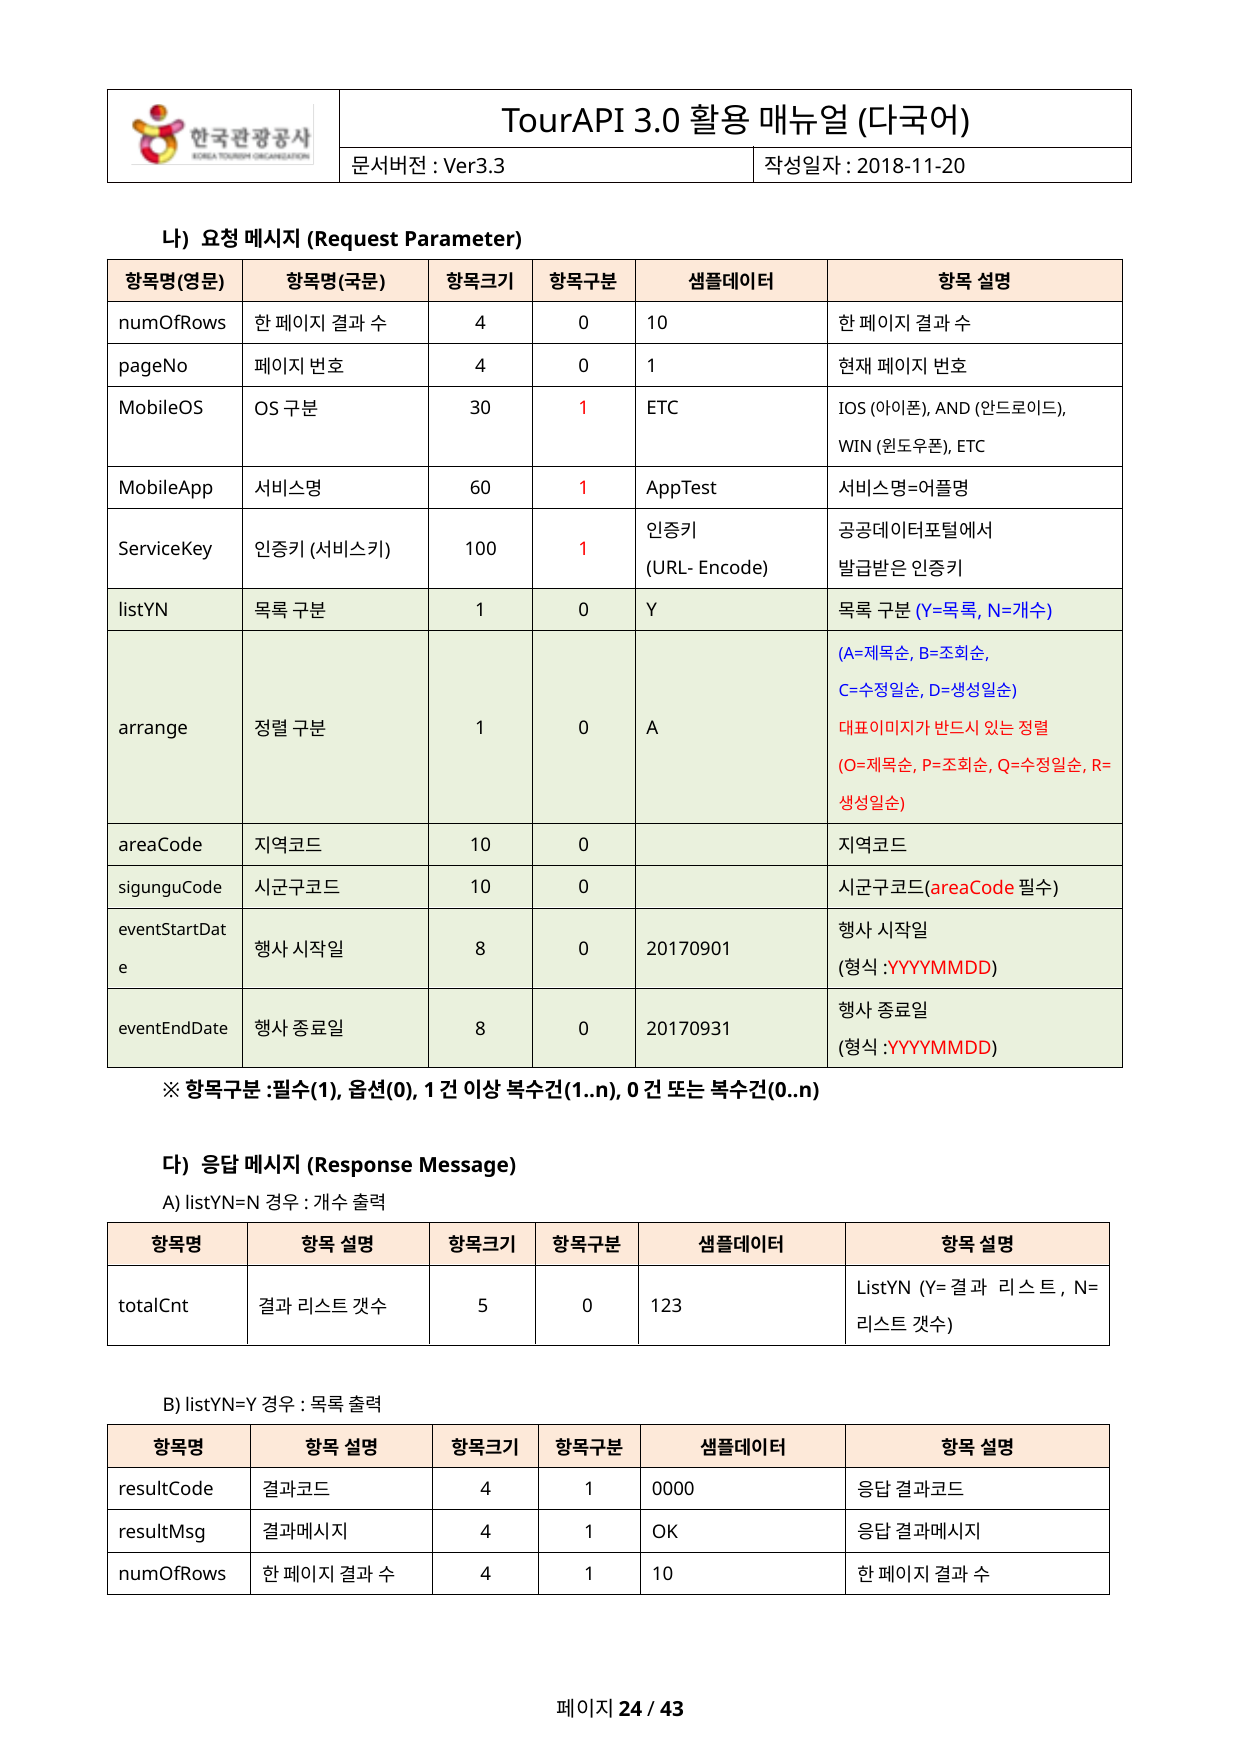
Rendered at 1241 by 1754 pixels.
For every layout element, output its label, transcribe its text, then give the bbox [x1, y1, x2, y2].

table_cell 1 [429, 631, 532, 823]
table_cell 20170901 [636, 909, 827, 987]
table_cell 1 [533, 509, 635, 588]
table_header 항목명(영문) [108, 260, 242, 301]
table_cell 행사 종료일 [243, 989, 428, 1067]
table_cell ETC [636, 387, 827, 466]
table_cell Y [636, 589, 827, 630]
table_header 항목 설명 [251, 1425, 432, 1467]
table_cell eventEndDate [108, 989, 242, 1067]
table_cell MobileApp [108, 467, 242, 508]
table_cell 페이지 번호 [243, 344, 428, 386]
table_cell 1 [539, 1468, 640, 1509]
table_header 샘플데이터 [641, 1425, 845, 1467]
table_cell 1 [539, 1510, 640, 1552]
table_cell 8 [429, 989, 532, 1067]
table_cell 30 [429, 387, 532, 466]
table_cell 20170931 [636, 989, 827, 1067]
table_cell 행사 종료일 (형식 :YYYYMMDD) [828, 989, 1122, 1067]
table_cell pageNo [108, 344, 242, 386]
table_cell 4 [433, 1553, 538, 1594]
table_cell 0 [533, 344, 635, 386]
table_header 항목 설명 [846, 1223, 1109, 1264]
table_cell [636, 866, 827, 907]
table_cell 0 [533, 989, 635, 1067]
table_header 항목크기 [430, 1223, 535, 1264]
table_cell ListYN (Y=결과 리스트, N=리스트 갯수) [846, 1266, 1109, 1344]
table_header 항목 설명 [846, 1425, 1109, 1467]
table_cell 시군구코드 [243, 866, 428, 907]
table_cell 1 [533, 387, 635, 466]
table_cell 1 [533, 467, 635, 508]
table_cell 결과메시지 [251, 1510, 432, 1552]
table_header 항목구분 [536, 1223, 638, 1264]
table_header 항목명 [108, 1223, 247, 1264]
table_cell 4 [433, 1510, 538, 1552]
table_cell 0 [533, 824, 635, 865]
table_cell 공공데이터포털에서 발급받은 인증키 [828, 509, 1122, 588]
picture [131, 104, 315, 167]
table_header 항목크기 [429, 260, 532, 301]
table_cell 0 [536, 1266, 638, 1344]
table_cell 응답 결과메시지 [846, 1510, 1109, 1552]
table_cell eventStartDate [108, 909, 242, 987]
table_cell OK [641, 1510, 845, 1552]
table_cell 1 [539, 1553, 640, 1594]
table_cell resultMsg [108, 1510, 250, 1552]
table_cell listYN [108, 589, 242, 630]
list listYN=N 경우 : 개수 출력 [154, 1183, 1130, 1222]
table_cell arrange [108, 631, 242, 823]
table_cell 1 [429, 589, 532, 630]
list 요청 메시지 (Request Parameter) [154, 217, 1130, 258]
table_cell 123 [639, 1266, 845, 1344]
table_header 항목구분 [533, 260, 635, 301]
table_cell 시군구코드(areaCode필수) [828, 866, 1122, 907]
table_cell 결과 리스트 갯수 [248, 1266, 429, 1344]
table_cell 한 페이지 결과 수 [828, 302, 1122, 343]
table_cell 정렬 구분 [243, 631, 428, 823]
table_cell AppTest [636, 467, 827, 508]
table_cell 지역코드 [243, 824, 428, 865]
table_header 항목 설명 [248, 1223, 429, 1264]
table_cell ServiceKey [108, 509, 242, 588]
table_header 항목크기 [433, 1425, 538, 1467]
table_cell 5 [430, 1266, 535, 1344]
table_cell 4 [433, 1468, 538, 1509]
table_cell (A=제목순, B=조회순, C=수정일순, D=생성일순) 대표이미지가 반드시 있는 정렬 (O=제목순, P=조회순, Q=수정일순, R=생성일순) [828, 631, 1122, 823]
table_header 샘플데이터 [639, 1223, 845, 1264]
table_cell 인증키 (서비스키) [243, 509, 428, 588]
table_cell 0 [533, 302, 635, 343]
table_cell 인증키 (URL- Encode) [636, 509, 827, 588]
table_cell 0000 [641, 1468, 845, 1509]
table_cell numOfRows [108, 1553, 250, 1594]
table_cell A [636, 631, 827, 823]
table_cell 현재 페이지 번호 [828, 344, 1122, 386]
table_cell resultCode [108, 1468, 250, 1509]
table_cell 1 [636, 344, 827, 386]
table_cell 10 [429, 824, 532, 865]
table_cell 10 [636, 302, 827, 343]
table_cell 한 페이지 결과 수 [251, 1553, 432, 1594]
table_cell 0 [533, 866, 635, 907]
list listYN=Y 경우 : 목록 출력 [154, 1385, 1130, 1424]
table_cell 0 [533, 631, 635, 823]
table_cell 0 [533, 589, 635, 630]
table_header 항목명(국문) [243, 260, 428, 301]
table_cell 10 [429, 866, 532, 907]
table_cell 서비스명=어플명 [828, 467, 1122, 508]
table_cell 60 [429, 467, 532, 508]
table_cell 행사 시작일 (형식 :YYYYMMDD) [828, 909, 1122, 987]
table_cell 한 페이지 결과 수 [243, 302, 428, 343]
table_cell [636, 824, 827, 865]
list 항목구분 :필수(1), 옵션(0), 1건 이상 복수건(1..n), 0건 또는 복수건(0..n) [154, 1068, 1130, 1108]
table_cell 결과코드 [251, 1468, 432, 1509]
table_cell OS 구분 [243, 387, 428, 466]
table_cell 4 [429, 344, 532, 386]
table_header 샘플데이터 [636, 260, 827, 301]
table_cell 100 [429, 509, 532, 588]
table_cell 행사 시작일 [243, 909, 428, 987]
table_cell 한 페이지 결과 수 [846, 1553, 1109, 1594]
table_cell 10 [641, 1553, 845, 1594]
table_cell numOfRows [108, 302, 242, 343]
table_cell sigunguCode [108, 866, 242, 907]
table_cell MobileOS [108, 387, 242, 466]
list 응답 메시지 (Response Message) [154, 1145, 1130, 1183]
table_cell 목록 구분 [243, 589, 428, 630]
table_cell 응답 결과코드 [846, 1468, 1109, 1509]
table_cell 서비스명 [243, 467, 428, 508]
table_cell areaCode [108, 824, 242, 865]
table_cell 목록 구분 (Y=목록, N=개수) [828, 589, 1122, 630]
table_cell totalCnt [108, 1266, 247, 1344]
table_header 항목 설명 [828, 260, 1122, 301]
table_header 항목명 [108, 1425, 250, 1467]
table_header 항목구분 [539, 1425, 640, 1467]
table_cell 4 [429, 302, 532, 343]
table_cell 지역코드 [828, 824, 1122, 865]
table_cell IOS (아이폰), AND (안드로이드), WIN (윈도우폰), ETC [828, 387, 1122, 466]
table_cell 0 [533, 909, 635, 987]
table_cell 8 [429, 909, 532, 987]
